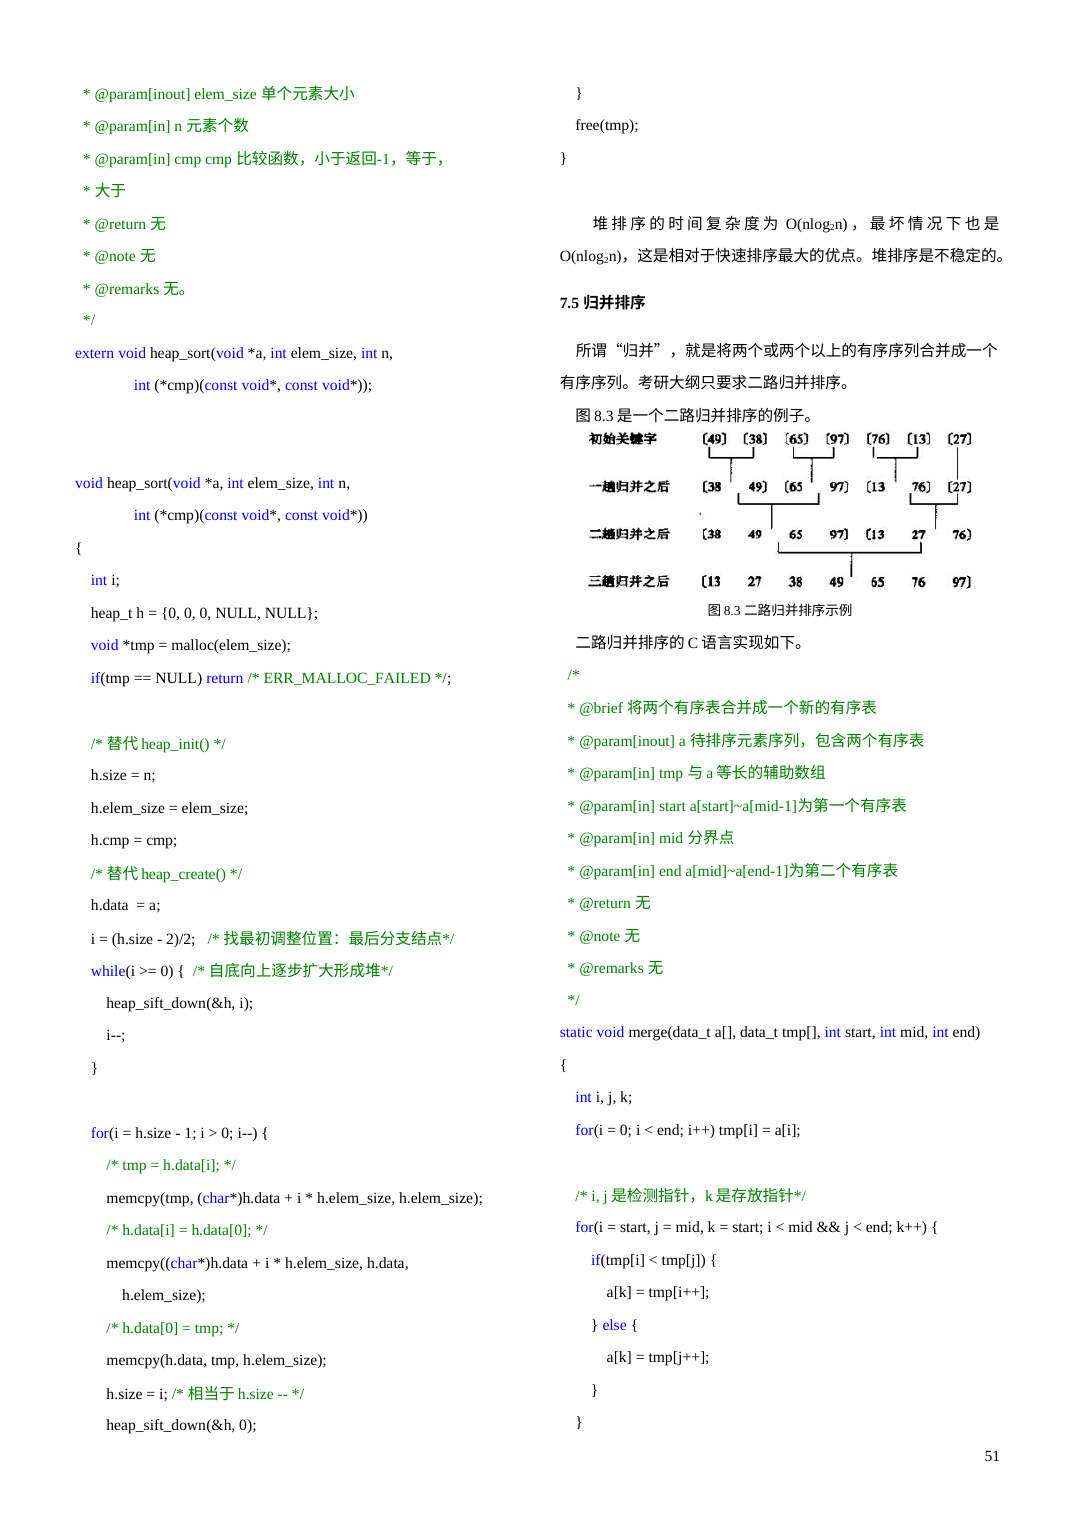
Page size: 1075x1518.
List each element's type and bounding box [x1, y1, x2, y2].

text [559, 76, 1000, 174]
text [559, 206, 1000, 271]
picture [587, 430, 972, 589]
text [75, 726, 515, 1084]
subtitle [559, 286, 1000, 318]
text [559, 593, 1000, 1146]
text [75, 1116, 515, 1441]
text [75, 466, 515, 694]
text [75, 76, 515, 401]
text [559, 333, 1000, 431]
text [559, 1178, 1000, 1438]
